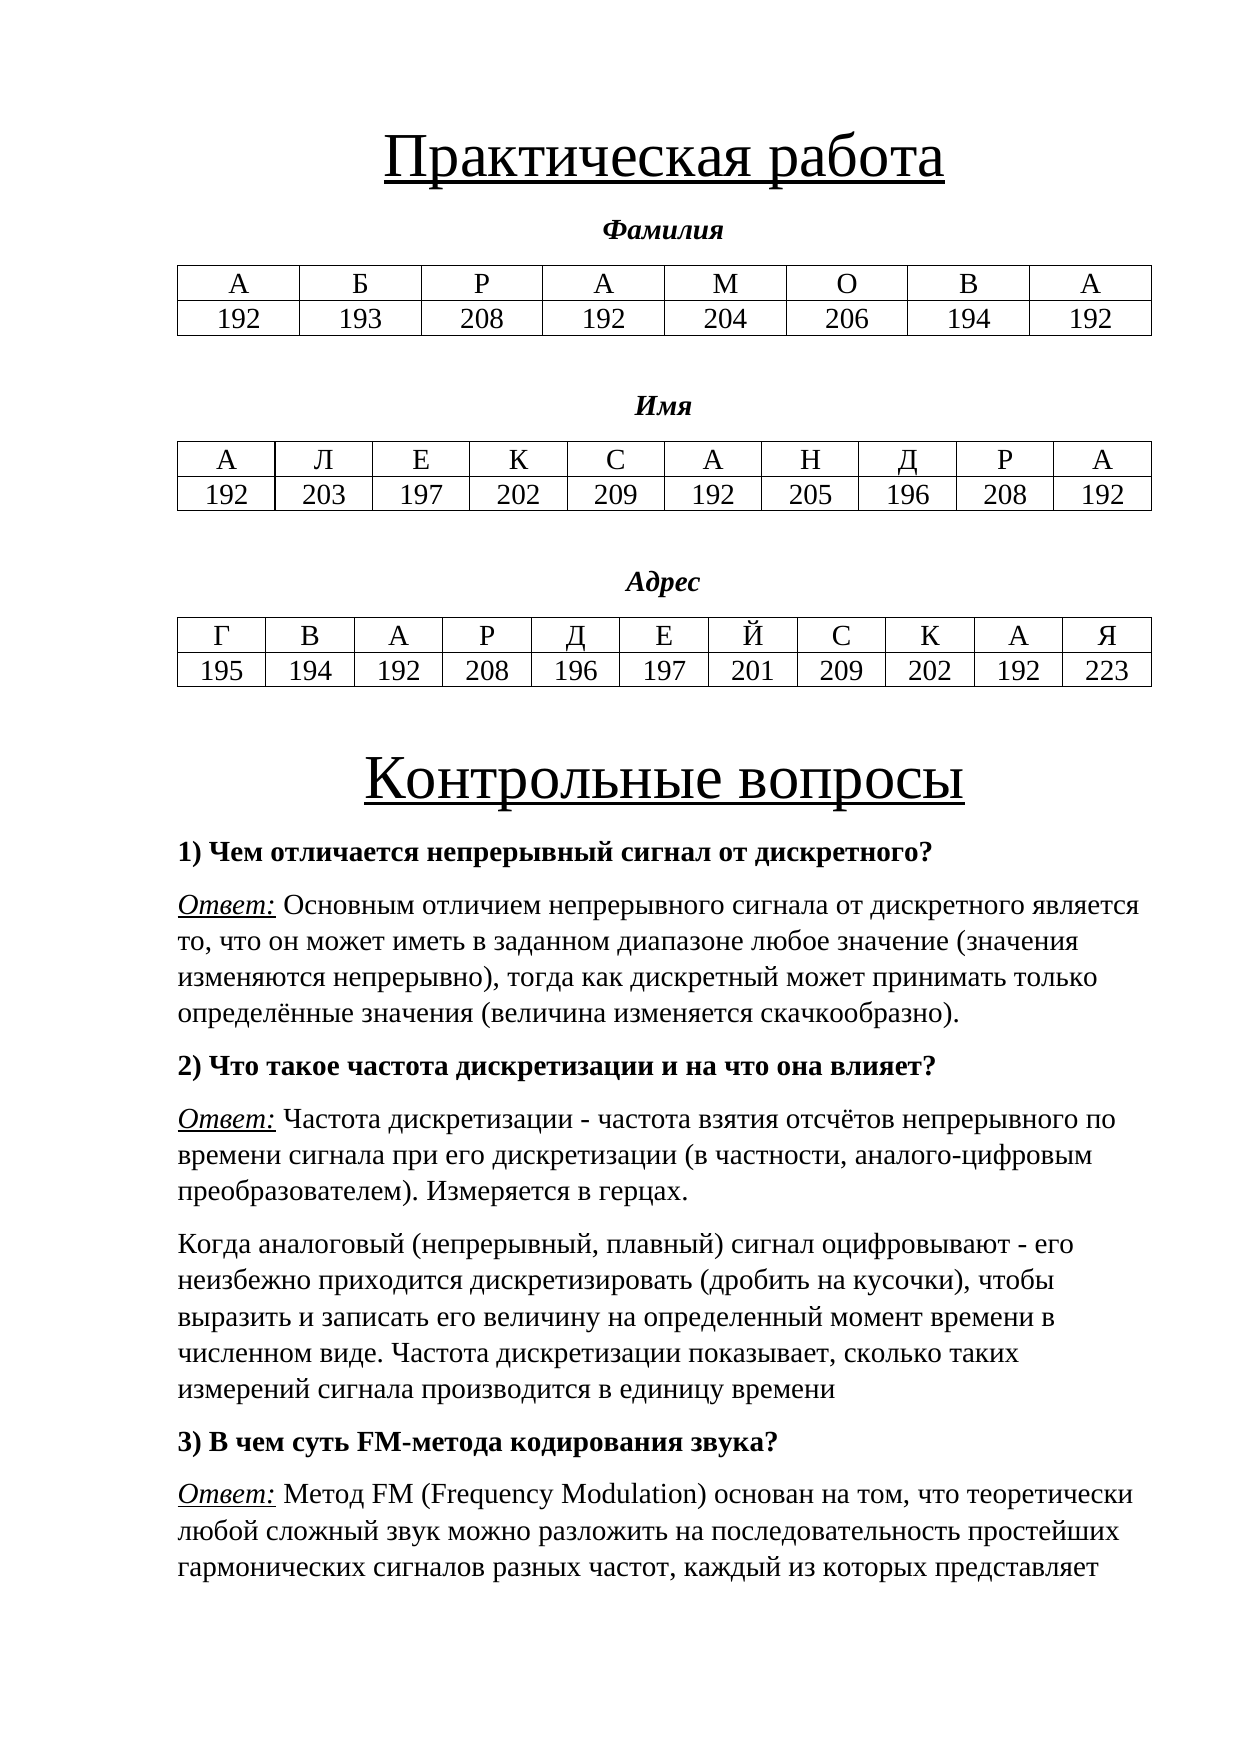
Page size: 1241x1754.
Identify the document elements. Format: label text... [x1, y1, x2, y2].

text Когда аналоговый (непрерывный, плавный) сигнал оцифровывают - его неизбежно приходится дискретизировать (дробить на кусочки), чтобы выразить и записать его величину на определенный момент времени в численном виде. Частота дискретизации показывает, сколько таких измерений сигнала производится в единицу времени [177, 1226, 1152, 1404]
table_header В [266, 618, 354, 652]
table_header О [787, 266, 907, 300]
table_cell 192 [665, 477, 761, 510]
table_cell 193 [300, 301, 421, 334]
table_cell 208 [443, 653, 531, 686]
table_cell 195 [178, 653, 265, 686]
table_cell 192 [975, 653, 1062, 686]
table_header А [1054, 442, 1151, 476]
table_header А [1030, 266, 1151, 300]
table_header А [975, 618, 1062, 652]
table_cell 202 [470, 477, 567, 510]
table_cell 197 [620, 653, 708, 686]
table_header А [665, 442, 761, 476]
table_cell 192 [355, 653, 442, 686]
table_cell 196 [859, 477, 956, 510]
table_header А [178, 442, 274, 476]
text Контрольные вопросы [177, 740, 1152, 812]
table_header С [568, 442, 664, 476]
table_cell 192 [1054, 477, 1151, 510]
table_header А [355, 618, 442, 652]
table_cell 196 [532, 653, 619, 686]
table_cell 208 [957, 477, 1053, 510]
text 1) Чем отличается непрерывный сигнал от дискретного? [177, 834, 1152, 868]
table_cell 205 [762, 477, 858, 510]
table_cell 209 [568, 477, 664, 510]
table_cell 194 [908, 301, 1029, 334]
table_header Б [300, 266, 421, 300]
table_cell 197 [373, 477, 469, 510]
text 2) Что такое частота дискретизации и на что она влияет? [177, 1048, 1152, 1082]
text Имя [177, 388, 1152, 422]
text Практическая работа [177, 118, 1152, 190]
table_cell 192 [178, 477, 274, 510]
table_cell 209 [798, 653, 885, 686]
table_header Д [532, 618, 619, 652]
table_cell 192 [543, 301, 664, 334]
table_cell 223 [1063, 653, 1151, 686]
text Фамилия [177, 212, 1152, 246]
table_header А [178, 266, 299, 300]
table_header Е [620, 618, 708, 652]
table_header В [908, 266, 1029, 300]
table_cell 194 [266, 653, 354, 686]
table_header А [543, 266, 664, 300]
table_cell 208 [422, 301, 542, 334]
table_header К [886, 618, 974, 652]
table_header Н [762, 442, 858, 476]
table_header Е [373, 442, 469, 476]
table_cell 192 [178, 301, 299, 334]
table_header Л [276, 442, 372, 476]
table_cell 192 [1030, 301, 1151, 334]
table_header Р [443, 618, 531, 652]
table_cell 202 [886, 653, 974, 686]
text 3) В чем суть FM-метода кодирования звука? [209, 1424, 1152, 1457]
table_cell 204 [665, 301, 786, 334]
table_header Я [1063, 618, 1151, 652]
table_header Г [178, 618, 265, 652]
table_header Р [422, 266, 542, 300]
table_header Й [709, 618, 797, 652]
table_cell 203 [276, 477, 372, 510]
table_cell 201 [709, 653, 797, 686]
text Ответ: Основным отличием непрерывного сигнала от дискретного является то, что он может иметь в заданном диапазоне любое значение (значения изменяются непрерывно), тогда как дискретный может принимать только определённые значения (величина изменяется скачкообразно). [177, 887, 1152, 1029]
table_cell 206 [787, 301, 907, 334]
table_header С [798, 618, 885, 652]
table_header М [665, 266, 786, 300]
text Ответ: Частота дискретизации - частота взятия отсчётов непрерывного по времени сигнала при его дискретизации (в частности, аналого-цифровым преобразователем). Измеряется в герцах. [177, 1101, 1152, 1207]
table_header К [470, 442, 567, 476]
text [177, 1477, 1152, 1582]
text Адрес [177, 564, 1152, 598]
table_header Д [859, 442, 956, 476]
table_header Р [957, 442, 1053, 476]
